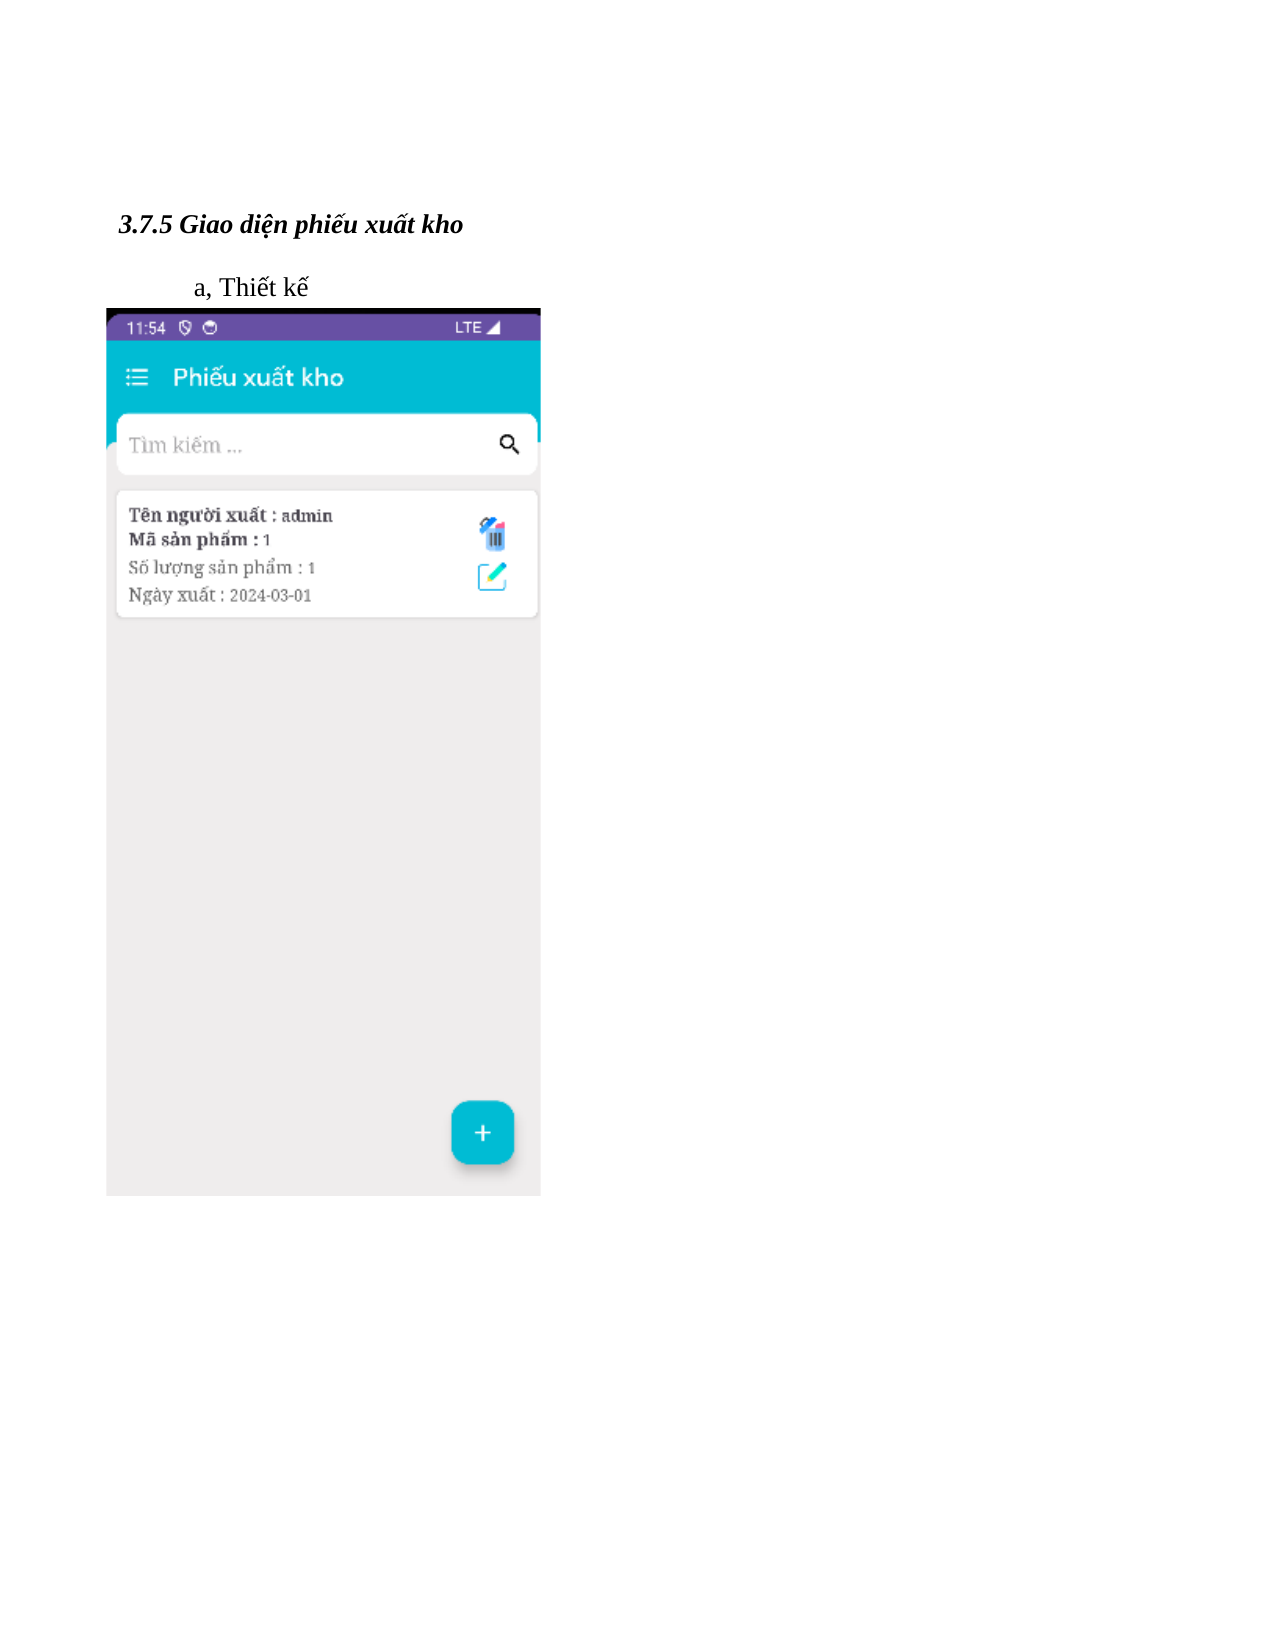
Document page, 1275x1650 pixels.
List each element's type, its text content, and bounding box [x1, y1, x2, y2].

subtitle Giao diện phiếu xuất kho [118, 209, 1210, 240]
picture [106, 308, 541, 1196]
text a, Thiết kế [193, 271, 1210, 302]
